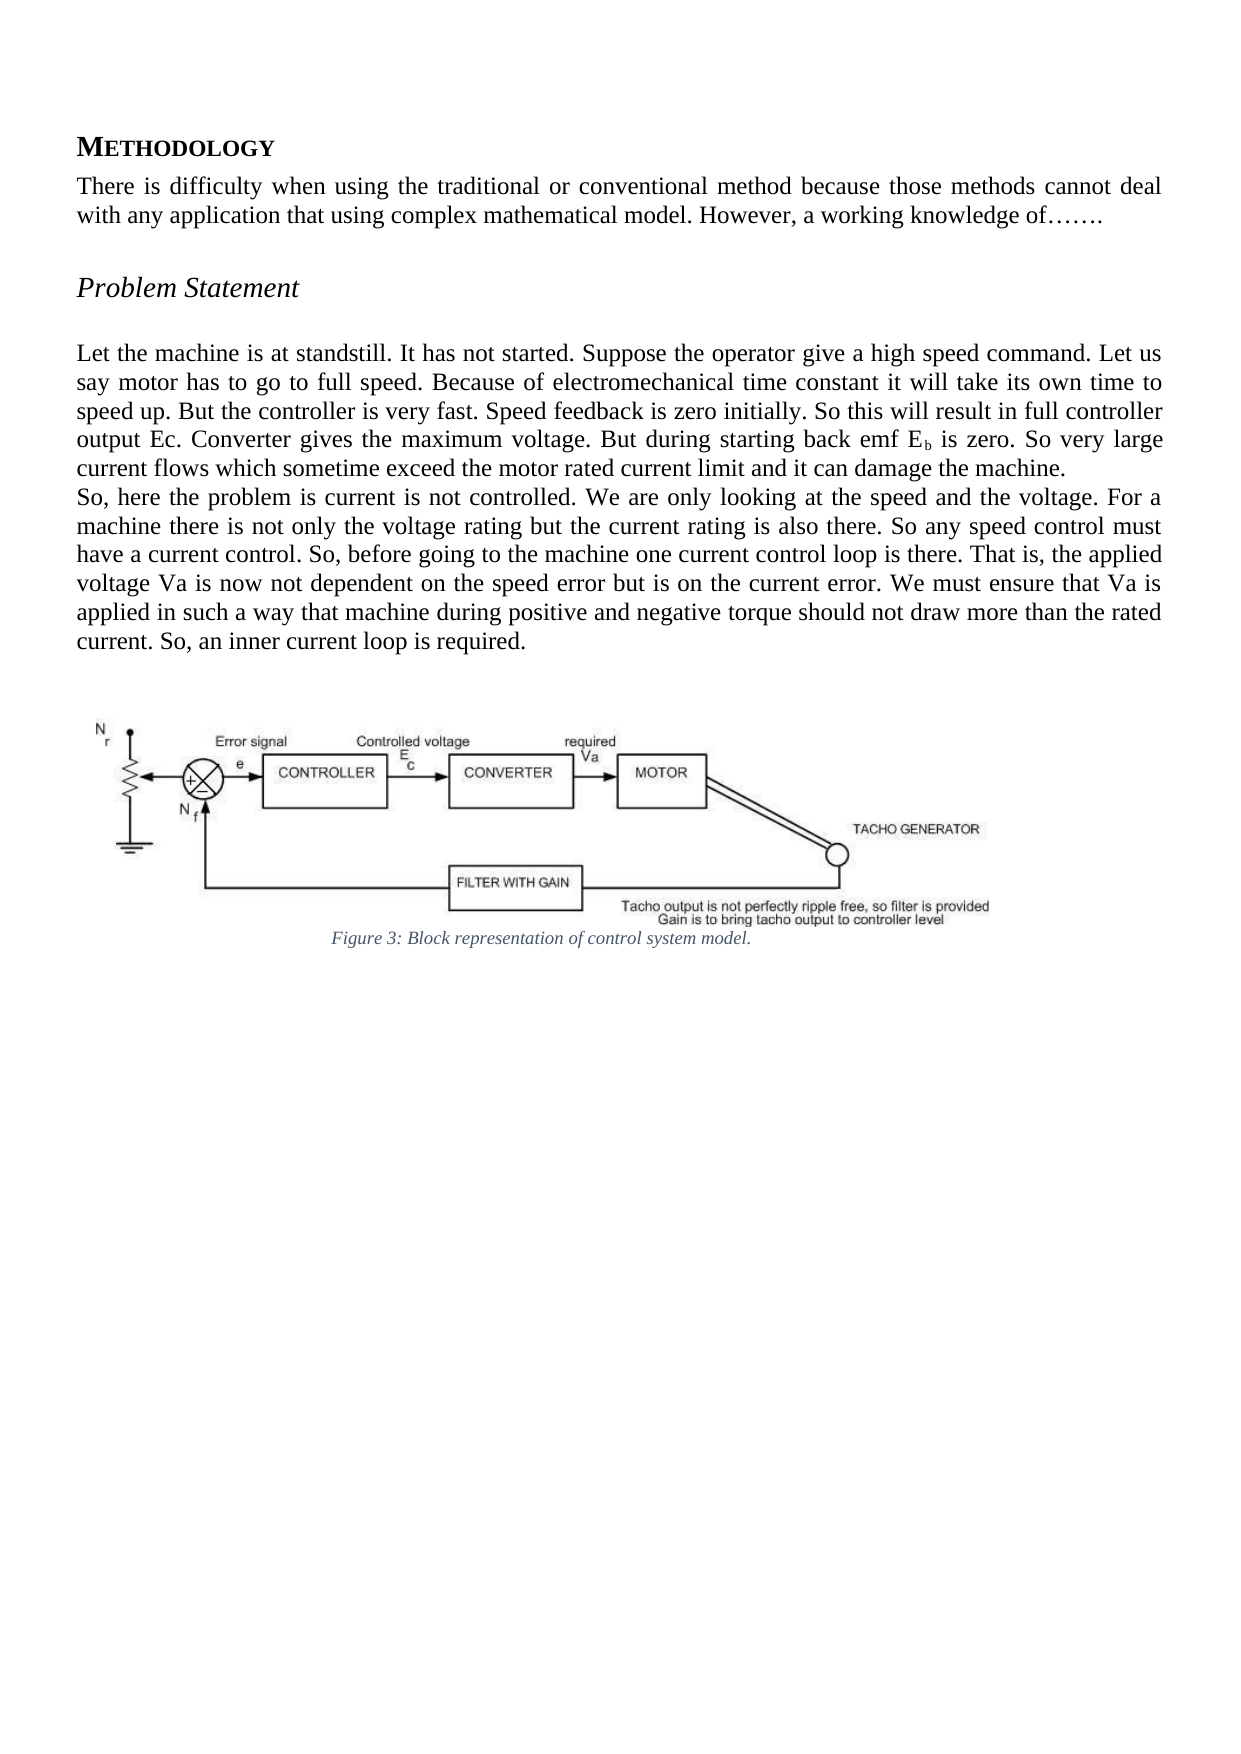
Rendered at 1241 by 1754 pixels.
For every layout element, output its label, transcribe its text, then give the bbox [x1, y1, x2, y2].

subtitle Problem Statement [76, 270, 1164, 303]
subtitle Methodology [76, 129, 1164, 163]
text Let the machine is at standstill. It has not started. Suppose the operator give a high speed command. Let us say motor has to go to full speed. Because of electromechanical time constant it will take its own time to speed up. But the controller is very fast. Speed feedback is zero initially. So this will result in full controller output Ec. Converter gives the maximum voltage. But during starting back emf Eb is zero. So very large current flows which sometime exceed the motor rated current limit and it can damage the machine. [76, 338, 1164, 482]
text So, here the problem is current is not controlled. We are only looking at the speed and the voltage. For a machine there is not only the voltage rating but the current rating is also there. So any speed control must have a current control. So, before going to the machine one current control loop is there. That is, the applied voltage Va is now not dependent on the speed error but is on the current error. We must ensure that Va is applied in such a way that machine during positive and negative torque should not draw more than the rated current. So, an inner current loop is required. [76, 482, 1164, 654]
text There is difficulty when using the traditional or conventional method because those methods cannot deal with any application that using complex mathematical model. However, a working knowledge of……. [76, 171, 1164, 228]
